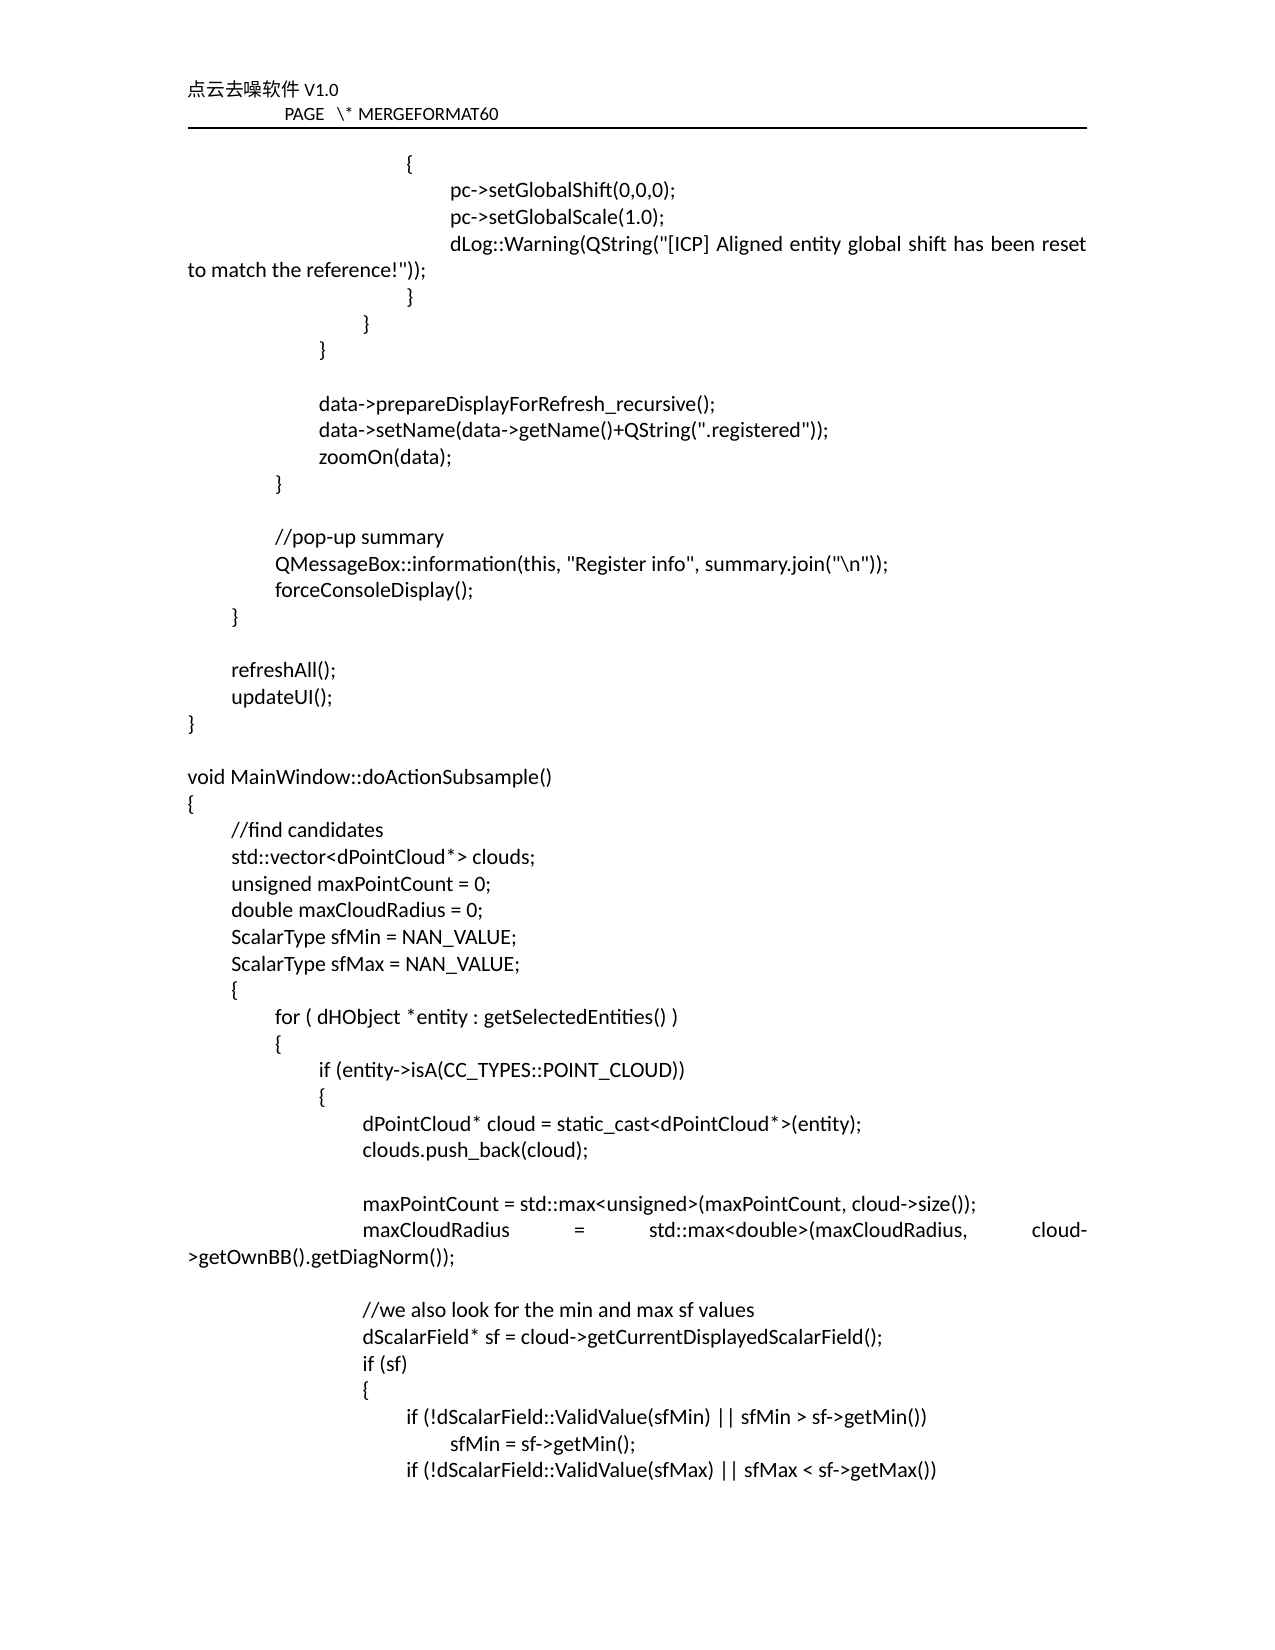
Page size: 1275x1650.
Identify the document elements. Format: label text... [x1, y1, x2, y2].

text zoomOn(data); [187, 443, 1087, 470]
text ScalarType sfMax = NAN_VALUE; [187, 950, 1087, 977]
text for ( dHObject *entity : getSelectedEntities() ) [187, 1003, 1087, 1030]
text } [187, 337, 1087, 363]
text refreshAll(); [187, 657, 1087, 683]
text } [187, 710, 1087, 737]
text { [187, 150, 1087, 177]
text { [187, 790, 1087, 817]
text //find candidates [187, 817, 1087, 843]
text { [187, 1083, 1087, 1110]
text maxPointCount = std::max<unsigned>(maxPointCount, cloud->size()); [187, 1190, 1087, 1217]
text clouds.push_back(cloud); [187, 1137, 1087, 1163]
text ScalarType sfMin = NAN_VALUE; [187, 923, 1087, 950]
text double maxCloudRadius = 0; [187, 897, 1087, 923]
text std::vector<dPointCloud*> clouds; [187, 843, 1087, 870]
text if (sf) [187, 1350, 1087, 1377]
text data->setName(data->getName()+QString(".registered")); [187, 417, 1087, 443]
text dScalarField* sf = cloud->getCurrentDisplayedScalarField(); [187, 1323, 1087, 1350]
text if (entity->isA(CC_TYPES::POINT_CLOUD)) [187, 1057, 1087, 1083]
text QMessageBox::information(this, "Register info", summary.join("\n")); [187, 550, 1087, 577]
text } [187, 310, 1087, 337]
text forceConsoleDisplay(); [187, 577, 1087, 603]
text pc->setGlobalShift(0,0,0); [187, 177, 1087, 203]
text pc->setGlobalScale(1.0); [187, 203, 1087, 230]
text sfMin = sf->getMin(); [187, 1430, 1087, 1457]
text { [187, 977, 1087, 1003]
text updateUI(); [187, 683, 1087, 710]
text unsigned maxPointCount = 0; [187, 870, 1087, 897]
text { [187, 1030, 1087, 1057]
text data->prepareDisplayForRefresh_recursive(); [187, 390, 1087, 417]
text void MainWindow::doActionSubsample() [187, 763, 1087, 790]
text if (!dScalarField::ValidValue(sfMax) || sfMax < sf->getMax()) [187, 1457, 1087, 1483]
text //we also look for the min and max sf values [187, 1297, 1087, 1323]
text if (!dScalarField::ValidValue(sfMin) || sfMin > sf->getMin()) [187, 1403, 1087, 1430]
text { [187, 1377, 1087, 1403]
text } [187, 603, 1087, 630]
text } [187, 283, 1087, 310]
text } [187, 470, 1087, 497]
text maxCloudRadius = std::max<double>(maxCloudRadius, cloud->getOwnBB().getDiagNorm()); [187, 1217, 1087, 1270]
text dPointCloud* cloud = static_cast<dPointCloud*>(entity); [187, 1110, 1087, 1137]
text dLog::Warning(QString("[ICP] Aligned entity global shift has been reset to match the reference!")); [187, 230, 1087, 283]
text //pop-up summary [187, 523, 1087, 550]
